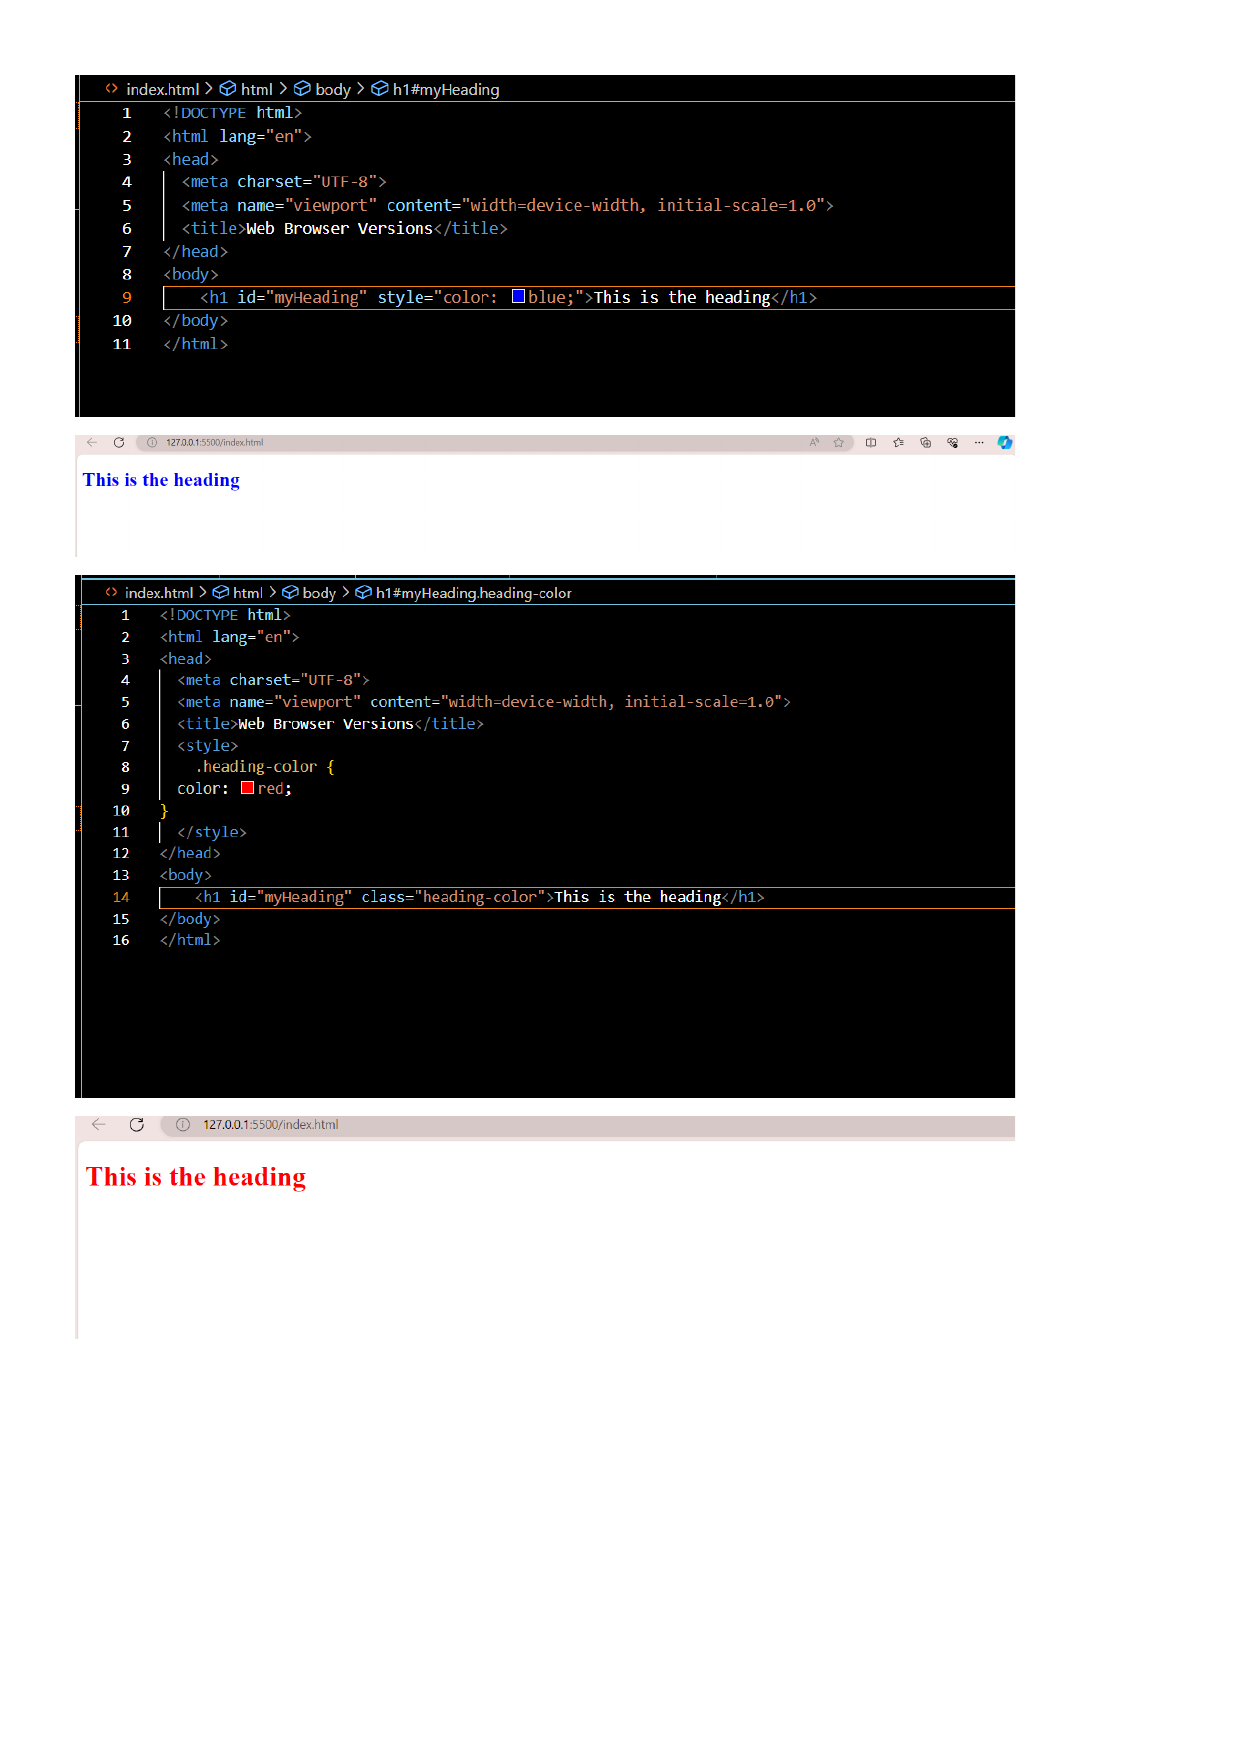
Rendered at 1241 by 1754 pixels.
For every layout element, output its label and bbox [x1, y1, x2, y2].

picture [75, 75, 1016, 417]
picture [75, 435, 1016, 557]
picture [75, 1116, 1016, 1339]
picture [75, 575, 1016, 1098]
